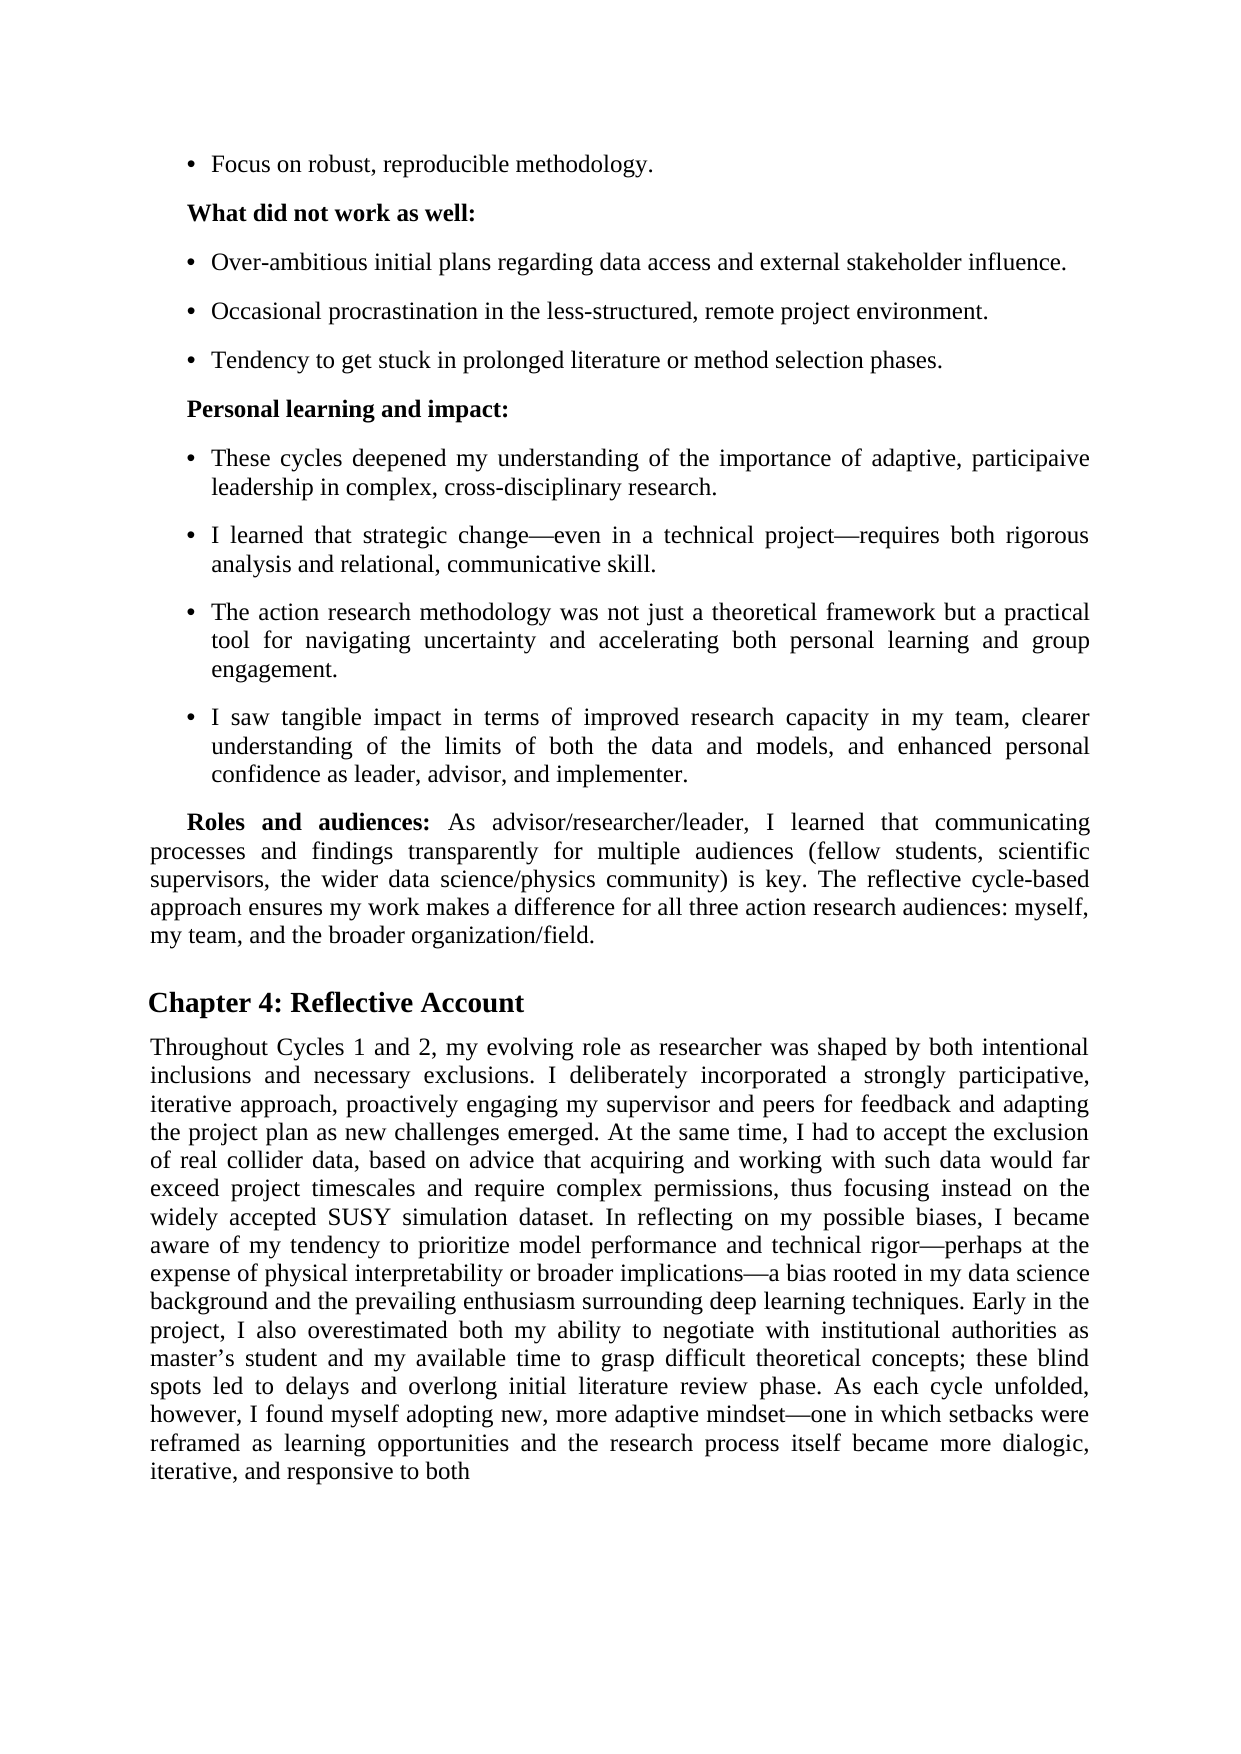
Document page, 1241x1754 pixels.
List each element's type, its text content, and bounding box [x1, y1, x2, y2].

subtitle Chapter 4: Reflective Account [148, 985, 1240, 1018]
text Roles and audiences: As advisor/researcher/leader, I learned that communicating processes and findings transparently for multiple audiences (fellow students, scientific supervisors, the wider data science/physics community) is key. The reflective cycle-based approach ensures my work makes a difference for all three action research audiences: myself, my team, and the broader organization/field. [150, 808, 1091, 949]
list The action research methodology was not just a theoretical framework but a practical tool for navigating uncertainty and accelerating both personal learning and group engagement. [186, 598, 1091, 683]
list Over-ambitious initial plans regarding data access and external stakeholder influence. [186, 248, 1090, 276]
subtitle Personal learning and impact: [187, 394, 1240, 423]
subtitle What did not work as well: [187, 198, 1240, 227]
list Focus on robust, reproducible methodology. [187, 149, 1240, 178]
list Occasional procrastination in the less-structured, remote project environment. [187, 296, 1240, 325]
list Tendency to get stuck in prolonged literature or method selection phases. [187, 345, 1240, 374]
list I learned that strategic change—even in a technical project—requires both rigorous analysis and relational, communicative skill. [186, 521, 1090, 577]
list These cycles deepened my understanding of the importance of adaptive, participaive leadership in complex, cross-disciplinary research. [186, 444, 1090, 500]
list I saw tangible impact in terms of improved research capacity in my team, clearer understanding of the limits of both the data and models, and enhanced personal confidence as leader, advisor, and implementer. [186, 703, 1090, 788]
text Throughout Cycles 1 and 2, my evolving role as researcher was shaped by both intentional inclusions and necessary exclusions. I deliberately incorporated a strongly participative, iterative approach, proactively engaging my supervisor and peers for feedback and adapting the project plan as new challenges emerged. At the same time, I had to accept the exclusion of real collider data, based on advice that acquiring and working with such data would far exceed project timescales and require complex permissions, thus focusing instead on the widely accepted SUSY simulation dataset. In reflecting on my possible biases, I became aware of my tendency to prioritize model performance and technical rigor—perhaps at the expense of physical interpretability or broader implications—a bias rooted in my data science background and the prevailing enthusiasm surrounding deep learning techniques. Early in the project, I also overestimated both my ability to negotiate with institutional authorities as master’s student and my available time to grasp difficult theoretical concepts; these blind spots led to delays and overlong initial literature review phase. As each cycle unfolded, however, I found myself adopting new, more adaptive mindset—one in which setbacks were reframed as learning opportunities and the research process itself became more dialogic, iterative, and responsive to both [150, 1033, 1091, 1484]
